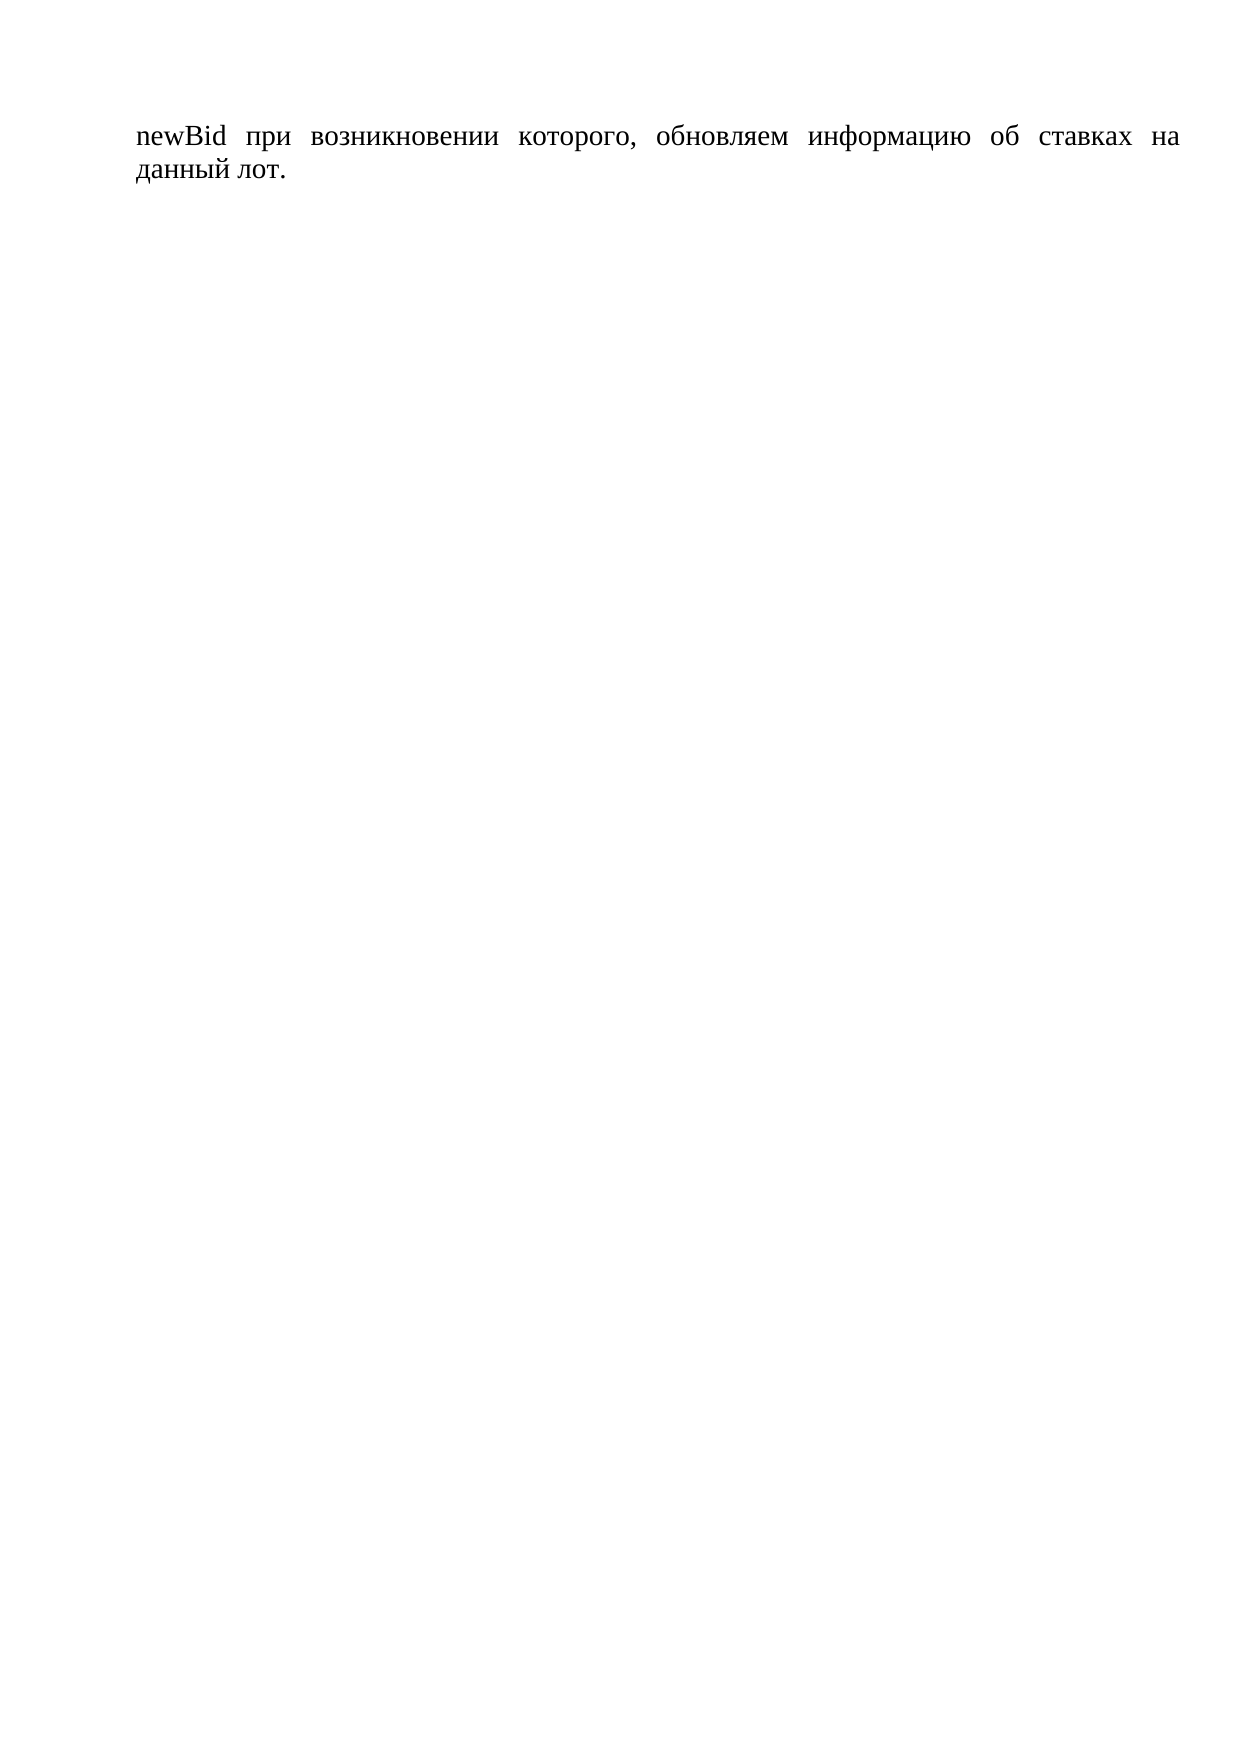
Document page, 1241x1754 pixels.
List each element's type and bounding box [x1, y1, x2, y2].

text [136, 118, 1181, 185]
